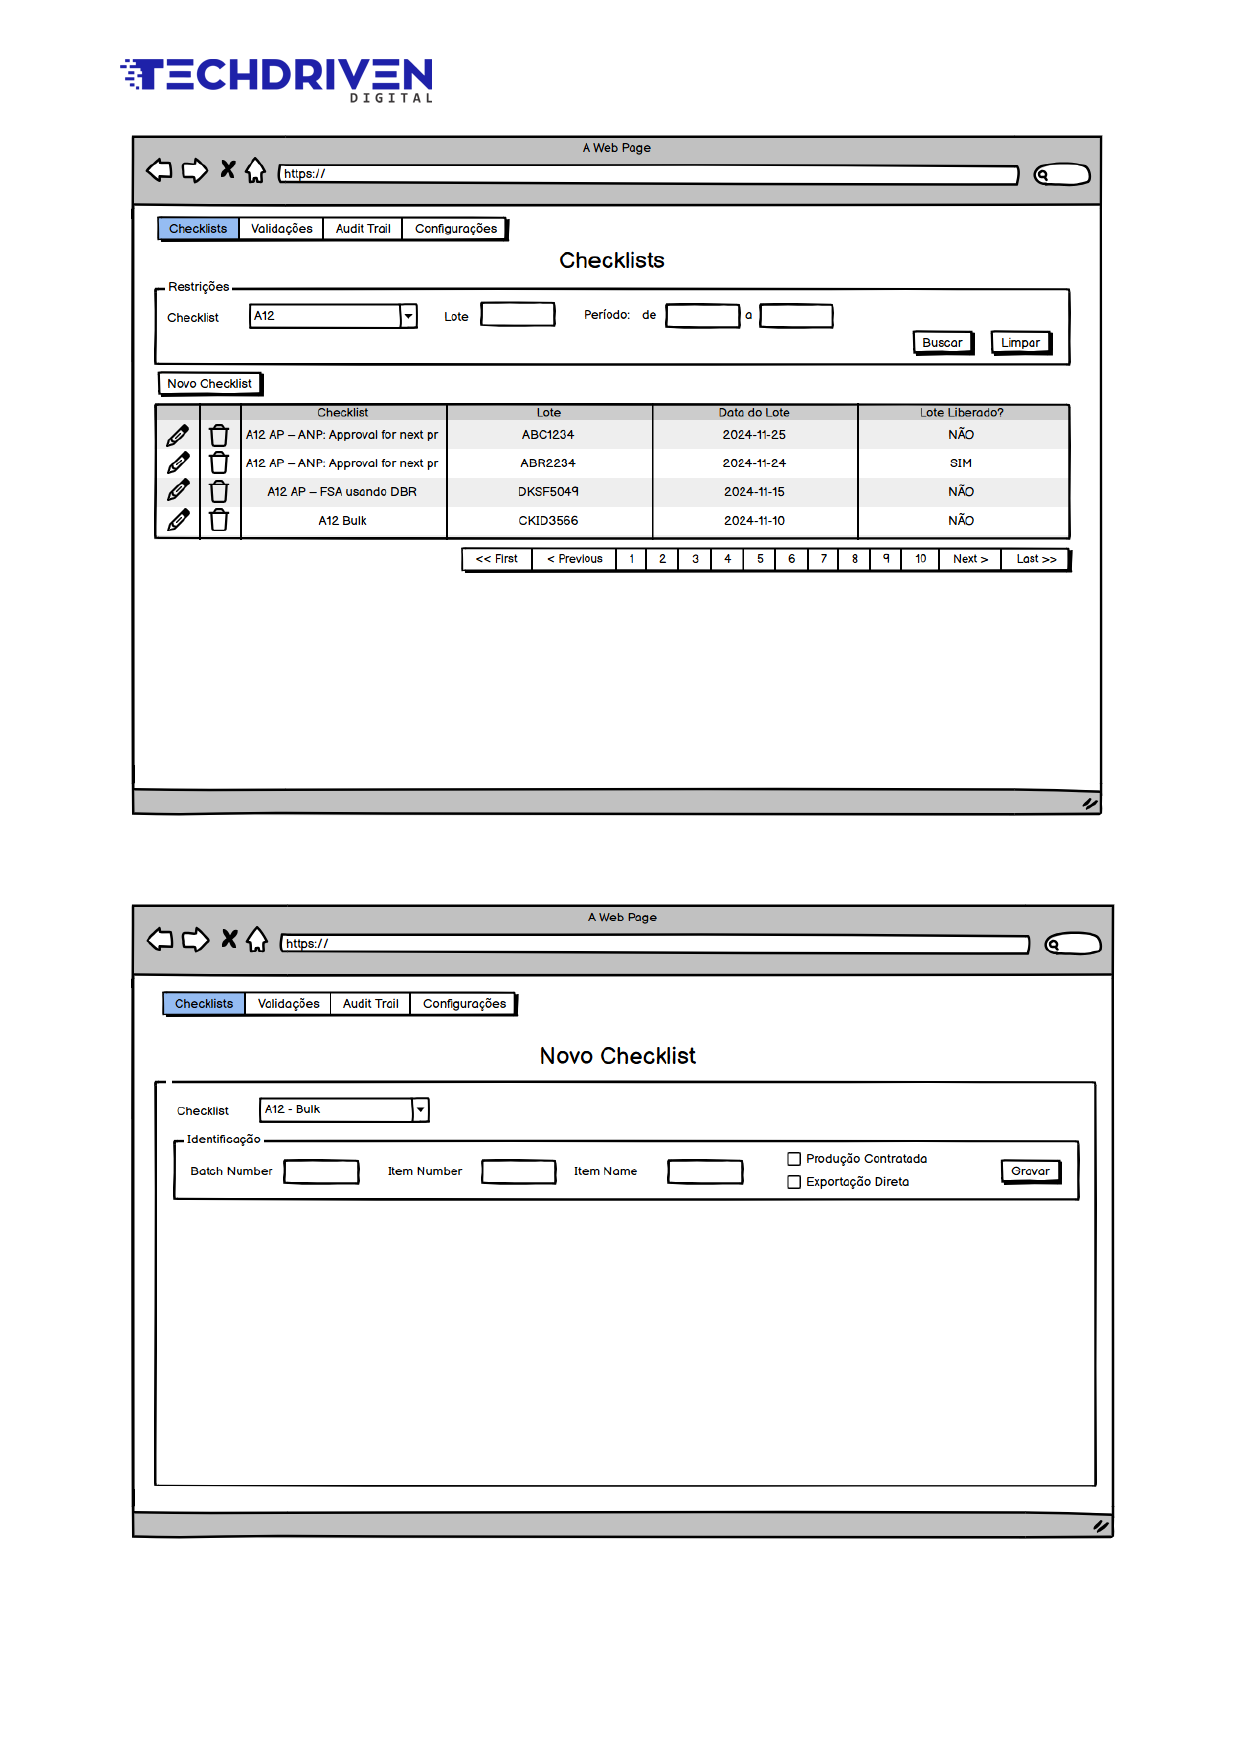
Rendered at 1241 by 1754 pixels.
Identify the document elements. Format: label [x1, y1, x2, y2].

picture [118, 12, 1122, 828]
picture [118, 888, 1122, 1548]
